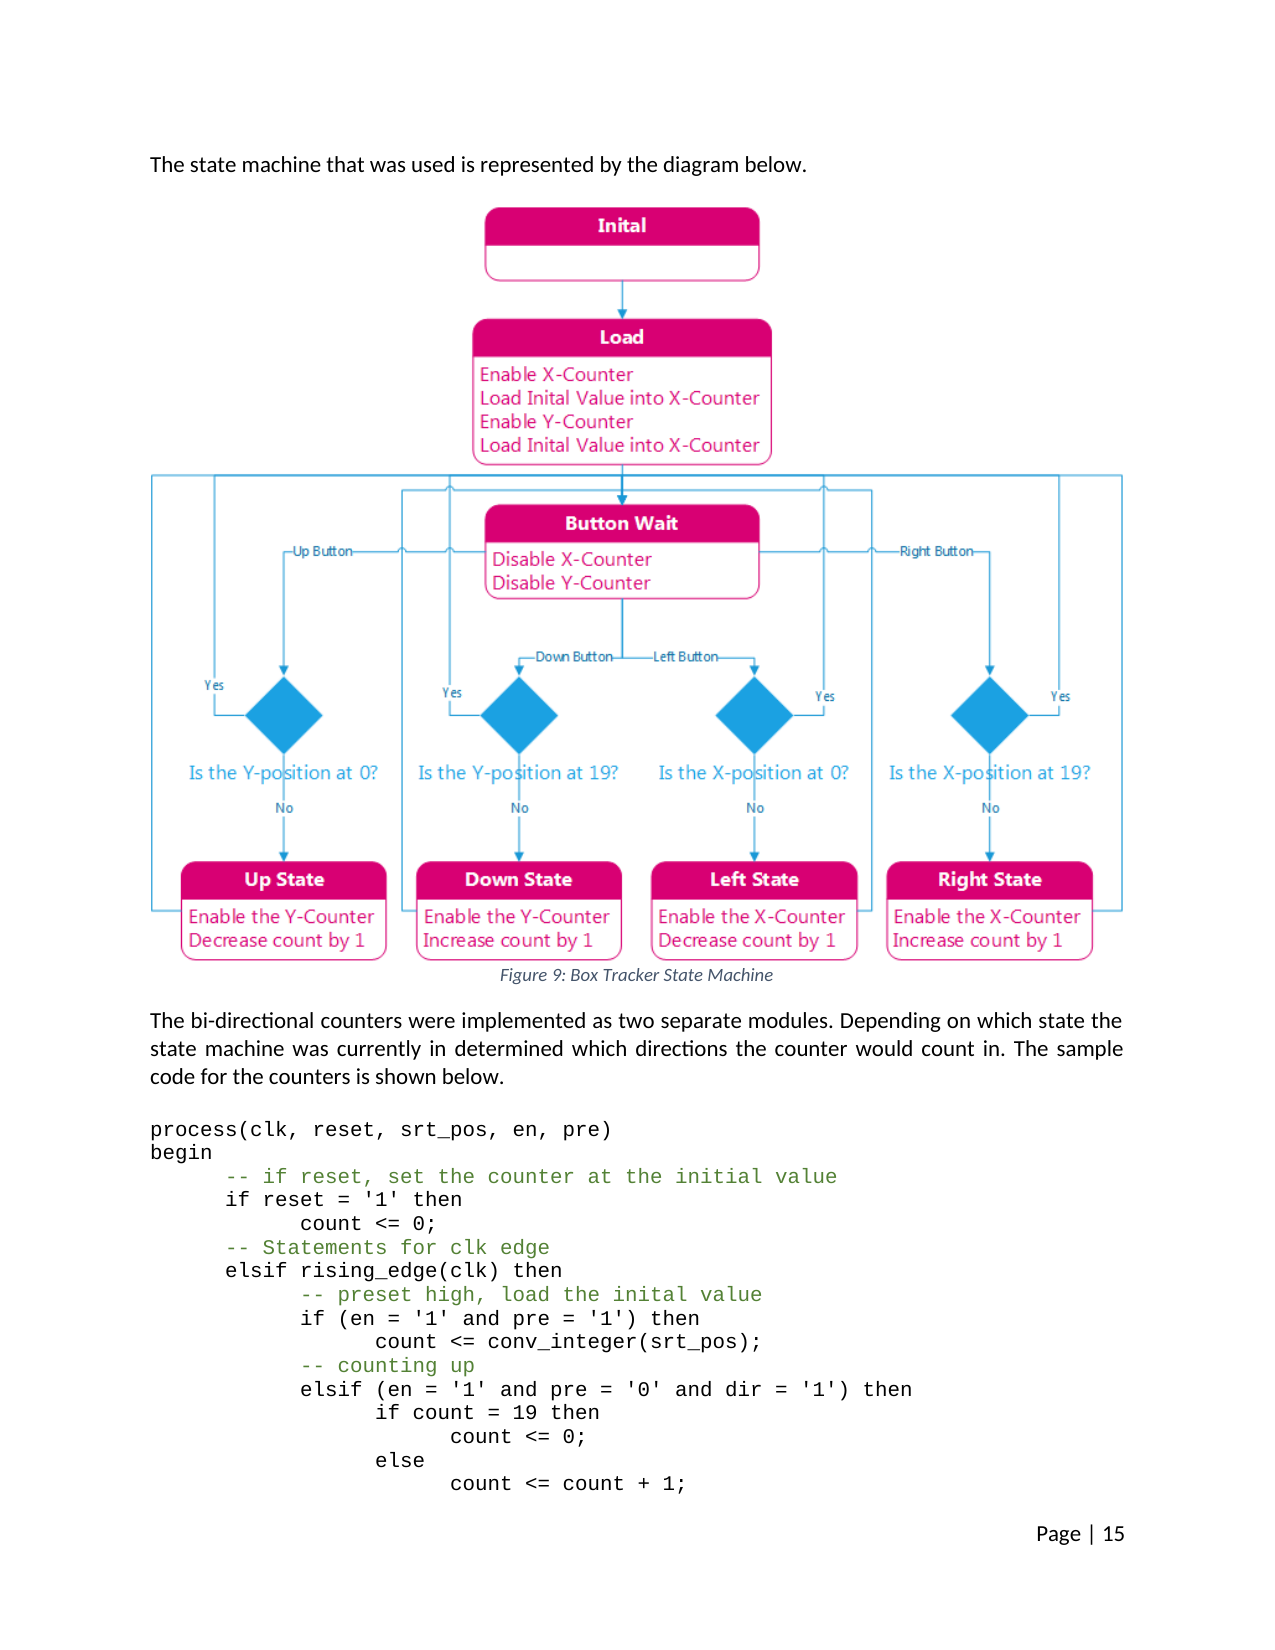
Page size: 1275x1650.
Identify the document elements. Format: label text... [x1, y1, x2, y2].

text elsif (en = '1' and pre = '0' and dir = '1') then [150, 1379, 1125, 1402]
text count <= conv_integer(srt_pos); [150, 1331, 1125, 1355]
text -- preset high, load the inital value [150, 1284, 1125, 1308]
text The bi-directional counters were implemented as two separate modules. Depending on which state the state machine was currently in determined which directions the counter would count in. The sample code for the counters is shown below. [150, 1006, 1125, 1091]
text if count = 19 then [150, 1402, 1125, 1426]
text -- if reset, set the counter at the initial value [150, 1166, 1125, 1189]
text else [150, 1449, 1125, 1473]
picture [150, 206, 1124, 963]
text count <= 0; [150, 1426, 1125, 1449]
text -- counting up [150, 1355, 1125, 1379]
text The state machine that was used is represented by the diagram below. [150, 150, 1125, 178]
text if (en = '1' and pre = '1') then [150, 1308, 1125, 1331]
text process(clk, reset, srt_pos, en, pre) [150, 1118, 1125, 1142]
text count <= count + 1; [150, 1473, 1125, 1497]
text elsif rising_edge(clk) then [150, 1260, 1125, 1284]
text -- Statements for clk edge [150, 1237, 1125, 1260]
text if reset = '1' then [150, 1189, 1125, 1213]
text count <= 0; [150, 1213, 1125, 1237]
text Figure 9: Box Tracker State Machine [150, 963, 1125, 986]
text begin [150, 1142, 1125, 1166]
